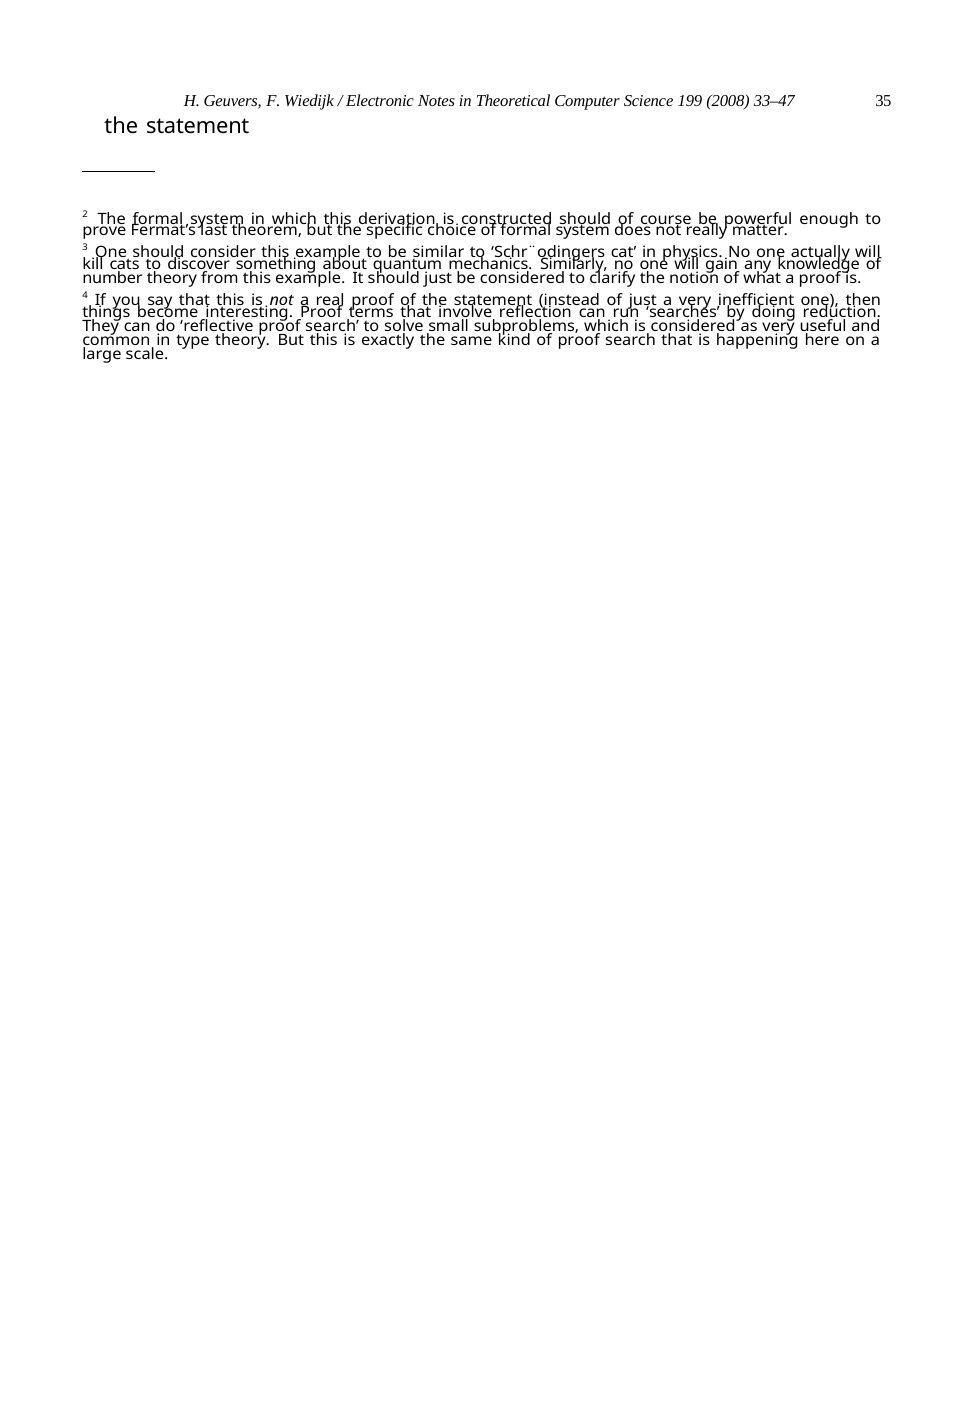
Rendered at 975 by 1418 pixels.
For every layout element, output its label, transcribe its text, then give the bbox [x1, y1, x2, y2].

text 2 The formal system in which this derivation is constructed should of course be powerful enough to prove Fermat’s last theorem, but the specific choice of formal system does not really matter. [82, 214, 881, 240]
text 4 If you say that this is not a real proof of the statement (instead of just a very inefficient one), then things become interesting. Proof terms that involve reflection can run ‘searches’ by doing reduction. They can do ‘reflective proof search’ to solve small subproblems, which is considered as very useful and common in type theory. But this is exactly the same kind of proof search that is happening here on a large scale. [82, 294, 881, 364]
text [104, 110, 881, 140]
text 3 One should consider this example to be similar to ‘Schr¨odingers cat’ in physics. No one actually will kill cats to discover something about quantum mechanics. Similarly, no one will gain any knowledge of number theory from this example. It should just be considered to clarify the notion of what a proof is. [82, 247, 881, 288]
